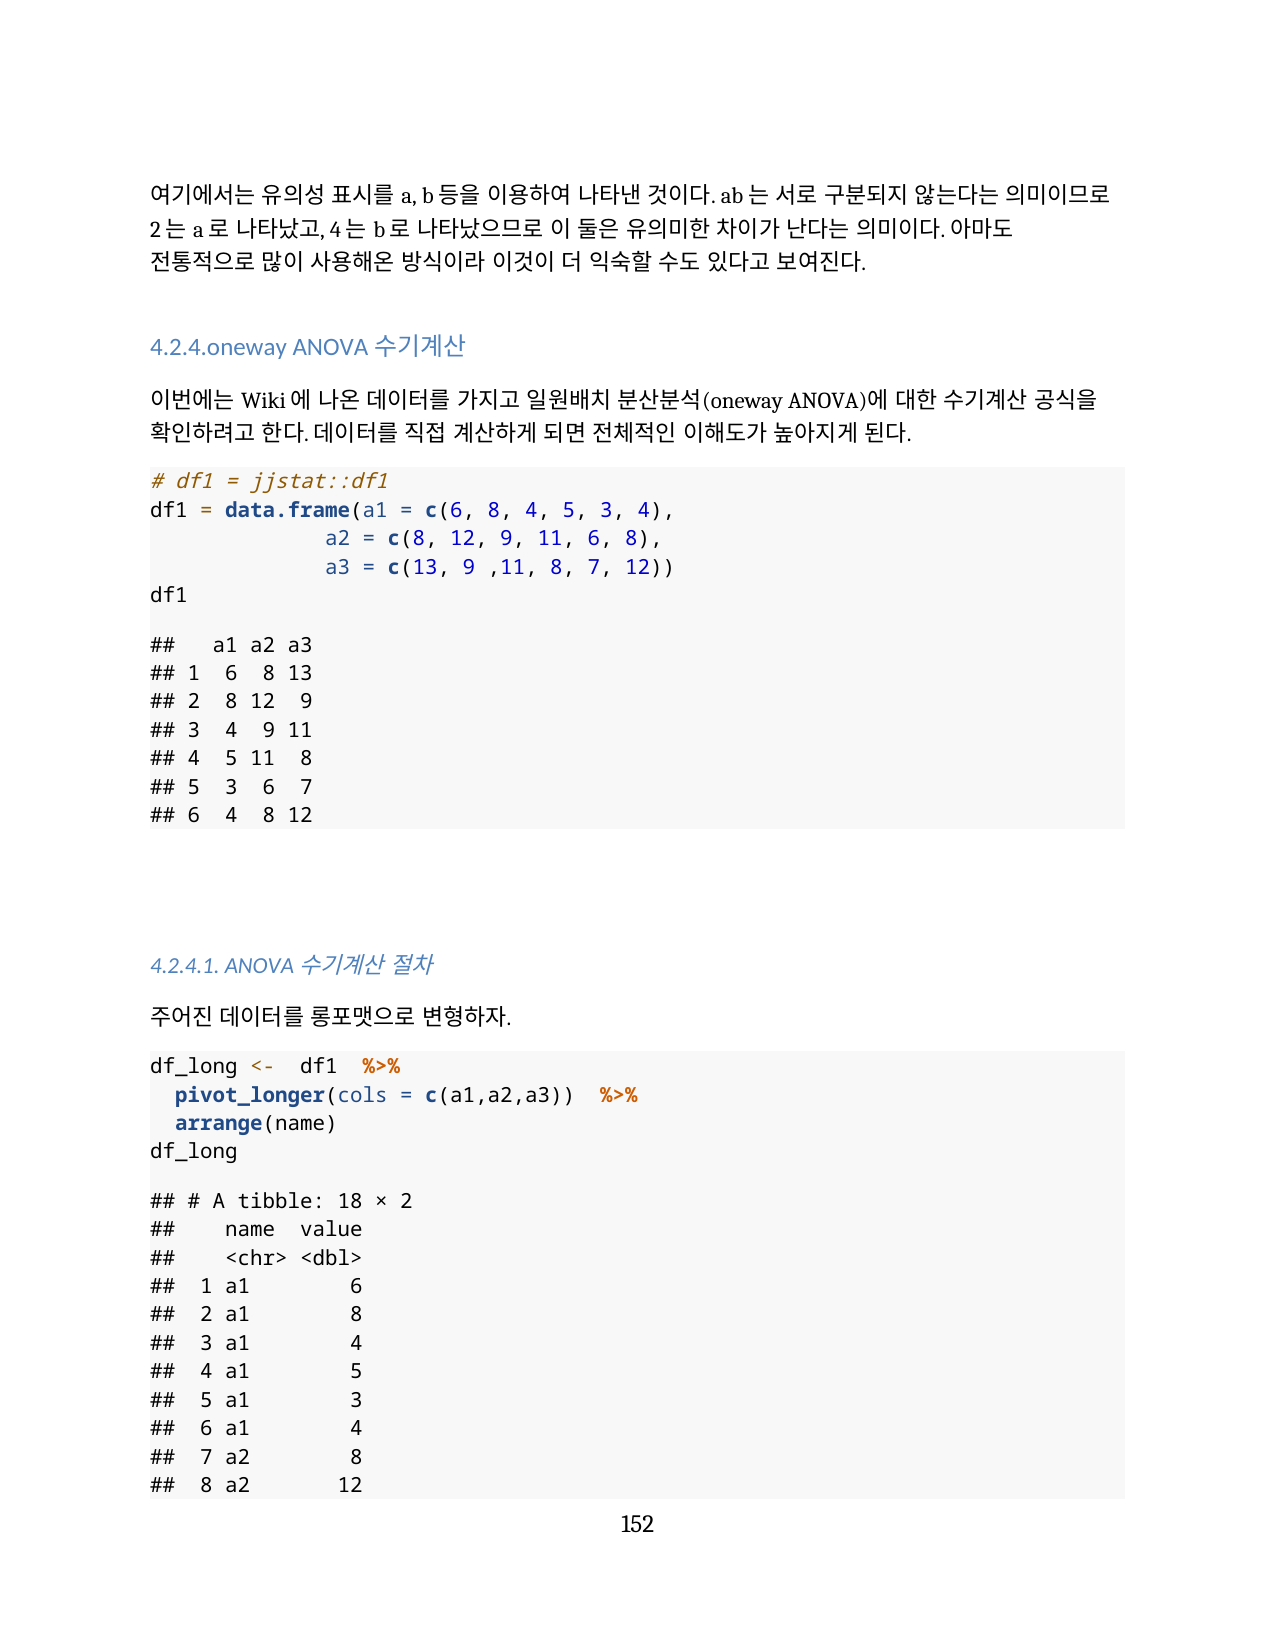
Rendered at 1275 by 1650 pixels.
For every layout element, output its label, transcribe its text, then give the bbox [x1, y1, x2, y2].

text 여기에서는 유의성 표시를 a, b 등을 이용하여 나타낸 것이다. ab는 서로 구분되지 않는다는 의미이므로 2는 a로 나타났고, 4는 b로 나타났으므로 이 둘은 유의미한 차이가 난다는 의미이다. 아마도 전통적으로 많이 사용해온 방식이라 이것이 더 익숙할 수도 있다고 보여진다. [150, 177, 1125, 306]
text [150, 1186, 1125, 1499]
text 주어진 데이터를 롱포맷으로 변형하자. [150, 999, 1125, 1032]
text df_long <- df1 %>% pivot_longer(cols = c(a1,a2,a3)) %>% arrange(name) df_long [237, 1051, 1125, 1165]
subtitle 4.2.4.1. ANOVA 수기계산 절차 [150, 947, 1125, 981]
text ## a1 a2 a3 ## 1 6 8 13 ## 2 8 12 9 ## 3 4 9 11 ## 4 5 11 8 ## 5 3 6 7 ## 6 4 8 12 [150, 630, 1125, 829]
text # df1 = jjstat::df1 df1 = data.frame(a1 = c(6, 8, 4, 5, 3, 4), a2 = c(8, 12, 9, 11, 6, 8), a3 = c(13, 9 ,11, 8, 7, 12)) df1 [150, 467, 1125, 609]
text 이번에는 Wiki에 나온 데이터를 가지고 일원배치 분산분석(oneway ANOVA)에 대한 수기계산 공식을 확인하려고 한다. 데이터를 직접 계산하게 되면 전체적인 이해도가 높아지게 된다. [150, 381, 1125, 448]
subtitle 4.2.4.oneway ANOVA 수기계산 [150, 326, 1125, 363]
